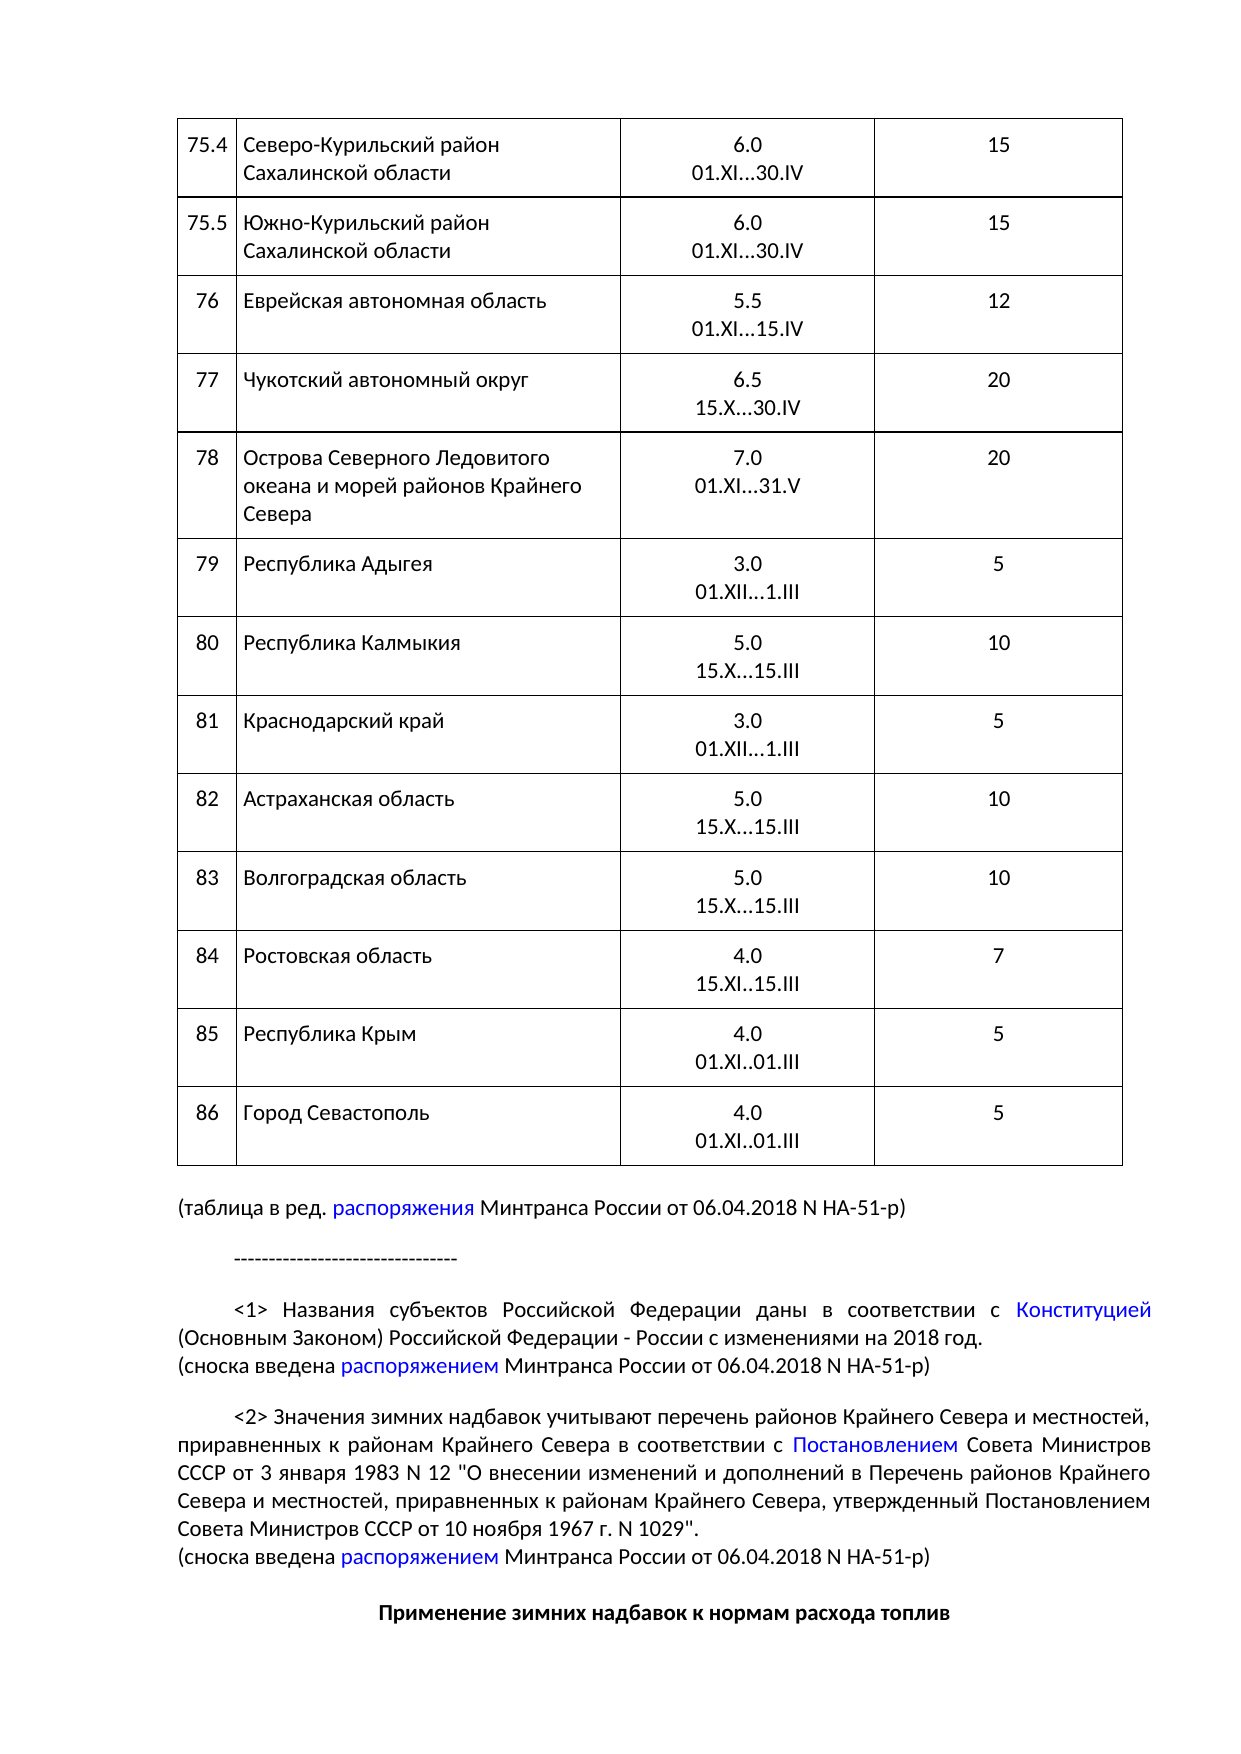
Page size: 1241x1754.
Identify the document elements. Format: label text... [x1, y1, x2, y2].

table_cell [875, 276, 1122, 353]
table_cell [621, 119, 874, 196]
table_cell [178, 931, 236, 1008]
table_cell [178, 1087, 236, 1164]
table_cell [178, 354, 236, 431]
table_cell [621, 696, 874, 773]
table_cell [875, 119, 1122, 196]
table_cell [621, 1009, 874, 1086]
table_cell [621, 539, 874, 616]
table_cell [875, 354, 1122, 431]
text (таблица в ред. распоряжения Минтранса России от 06.04.2018 N НА-51-р) [177, 1193, 1152, 1222]
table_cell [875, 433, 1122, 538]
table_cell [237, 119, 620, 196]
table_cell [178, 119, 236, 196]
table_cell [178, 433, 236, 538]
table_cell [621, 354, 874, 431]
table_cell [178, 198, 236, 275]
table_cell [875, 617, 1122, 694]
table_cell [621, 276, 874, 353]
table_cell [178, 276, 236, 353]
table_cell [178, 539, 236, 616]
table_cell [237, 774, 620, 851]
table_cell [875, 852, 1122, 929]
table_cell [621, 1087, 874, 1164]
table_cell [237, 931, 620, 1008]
text <1> Названия субъектов Российской Федерации даны в соответствии с Конституцией (Основным Законом) Российской Федерации - России с изменениями на 2018 год. [177, 1295, 1152, 1351]
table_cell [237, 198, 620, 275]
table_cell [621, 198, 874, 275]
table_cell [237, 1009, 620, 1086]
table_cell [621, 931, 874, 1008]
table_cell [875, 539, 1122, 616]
title Применение зимних надбавок к нормам расхода топлив [177, 1598, 1152, 1627]
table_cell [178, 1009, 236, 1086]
text (сноска введена распоряжением Минтранса России от 06.04.2018 N НА-51-р) [177, 1542, 1152, 1571]
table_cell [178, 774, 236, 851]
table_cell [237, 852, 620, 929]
text (сноска введена распоряжением Минтранса России от 06.04.2018 N НА-51-р) [177, 1351, 1152, 1379]
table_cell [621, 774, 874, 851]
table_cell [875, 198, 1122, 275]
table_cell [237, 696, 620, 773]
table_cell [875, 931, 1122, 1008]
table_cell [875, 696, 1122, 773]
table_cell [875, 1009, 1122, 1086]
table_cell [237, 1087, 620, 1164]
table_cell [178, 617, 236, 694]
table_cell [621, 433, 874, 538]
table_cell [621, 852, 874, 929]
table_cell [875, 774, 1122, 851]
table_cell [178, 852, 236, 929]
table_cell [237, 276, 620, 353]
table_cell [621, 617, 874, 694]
text <2> Значения зимних надбавок учитывают перечень районов Крайнего Севера и местностей, приравненных к районам Крайнего Севера в соответствии с Постановлением Совета Министров СССР от 3 января 1983 N 12 "О внесении изменений и дополнений в Перечень районов Крайнего Севера и местностей, приравненных к районам Крайнего Севера, утвержденный Постановлением Совета Министров СССР от 10 ноября 1967 г. N 1029". [177, 1402, 1152, 1542]
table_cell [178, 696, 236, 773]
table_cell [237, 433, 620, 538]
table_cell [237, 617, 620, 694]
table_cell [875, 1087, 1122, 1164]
text -------------------------------- [177, 1244, 1152, 1272]
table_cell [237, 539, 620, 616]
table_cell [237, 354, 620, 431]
